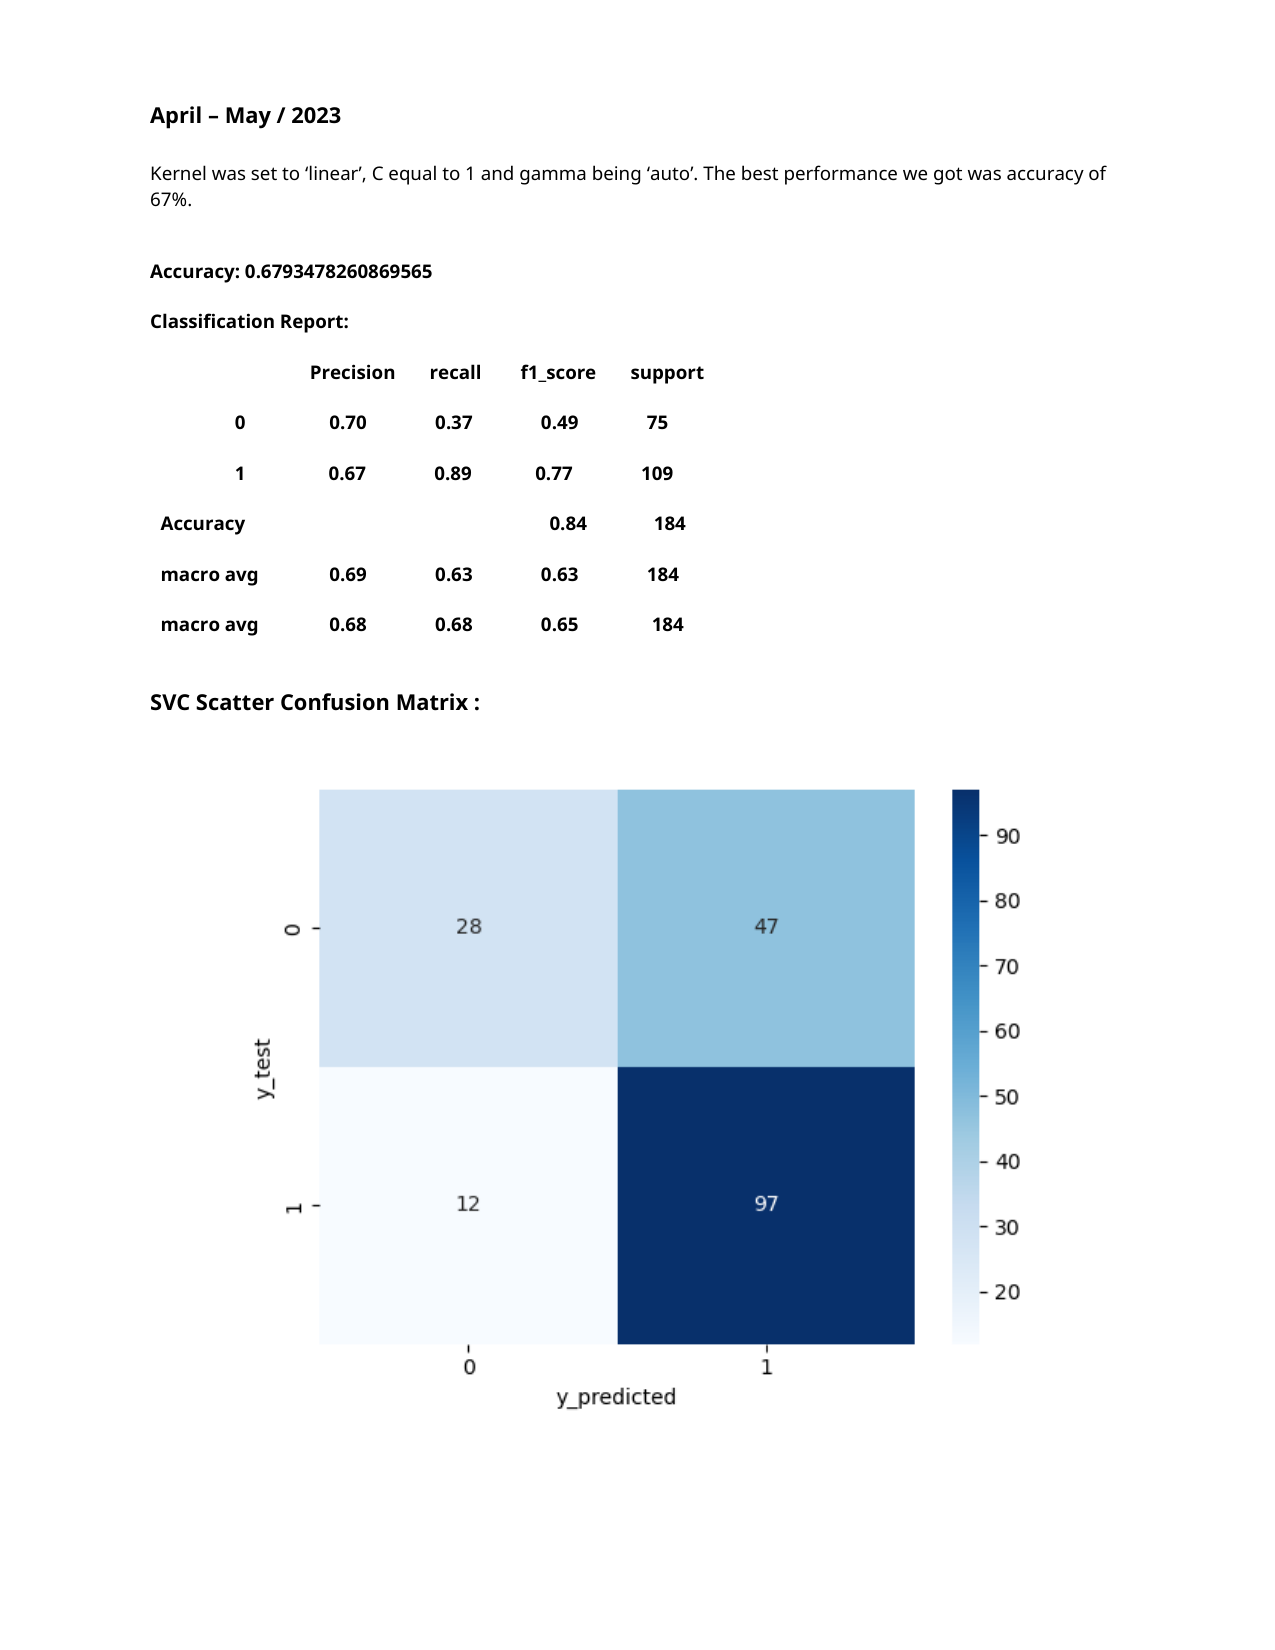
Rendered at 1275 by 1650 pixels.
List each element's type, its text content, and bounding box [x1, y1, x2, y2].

text macro avg 0.68 0.68 0.65 184 [150, 612, 1125, 637]
text 0 0.70 0.37 0.49 75 [225, 409, 1125, 435]
text Precision recall f1_score support [150, 359, 1125, 384]
text Accuracy: 0.6793478260869565 [150, 258, 1125, 283]
text Classification Report: [150, 308, 1125, 334]
text macro avg 0.69 0.63 0.63 184 [150, 561, 1125, 587]
text SVC Scatter Confusion Matrix : [150, 687, 1125, 717]
text Accuracy 0.84 184 [150, 511, 1125, 536]
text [150, 160, 1125, 211]
text 1 0.67 0.89 0.77 109 [225, 460, 1125, 486]
picture [240, 775, 1035, 1424]
